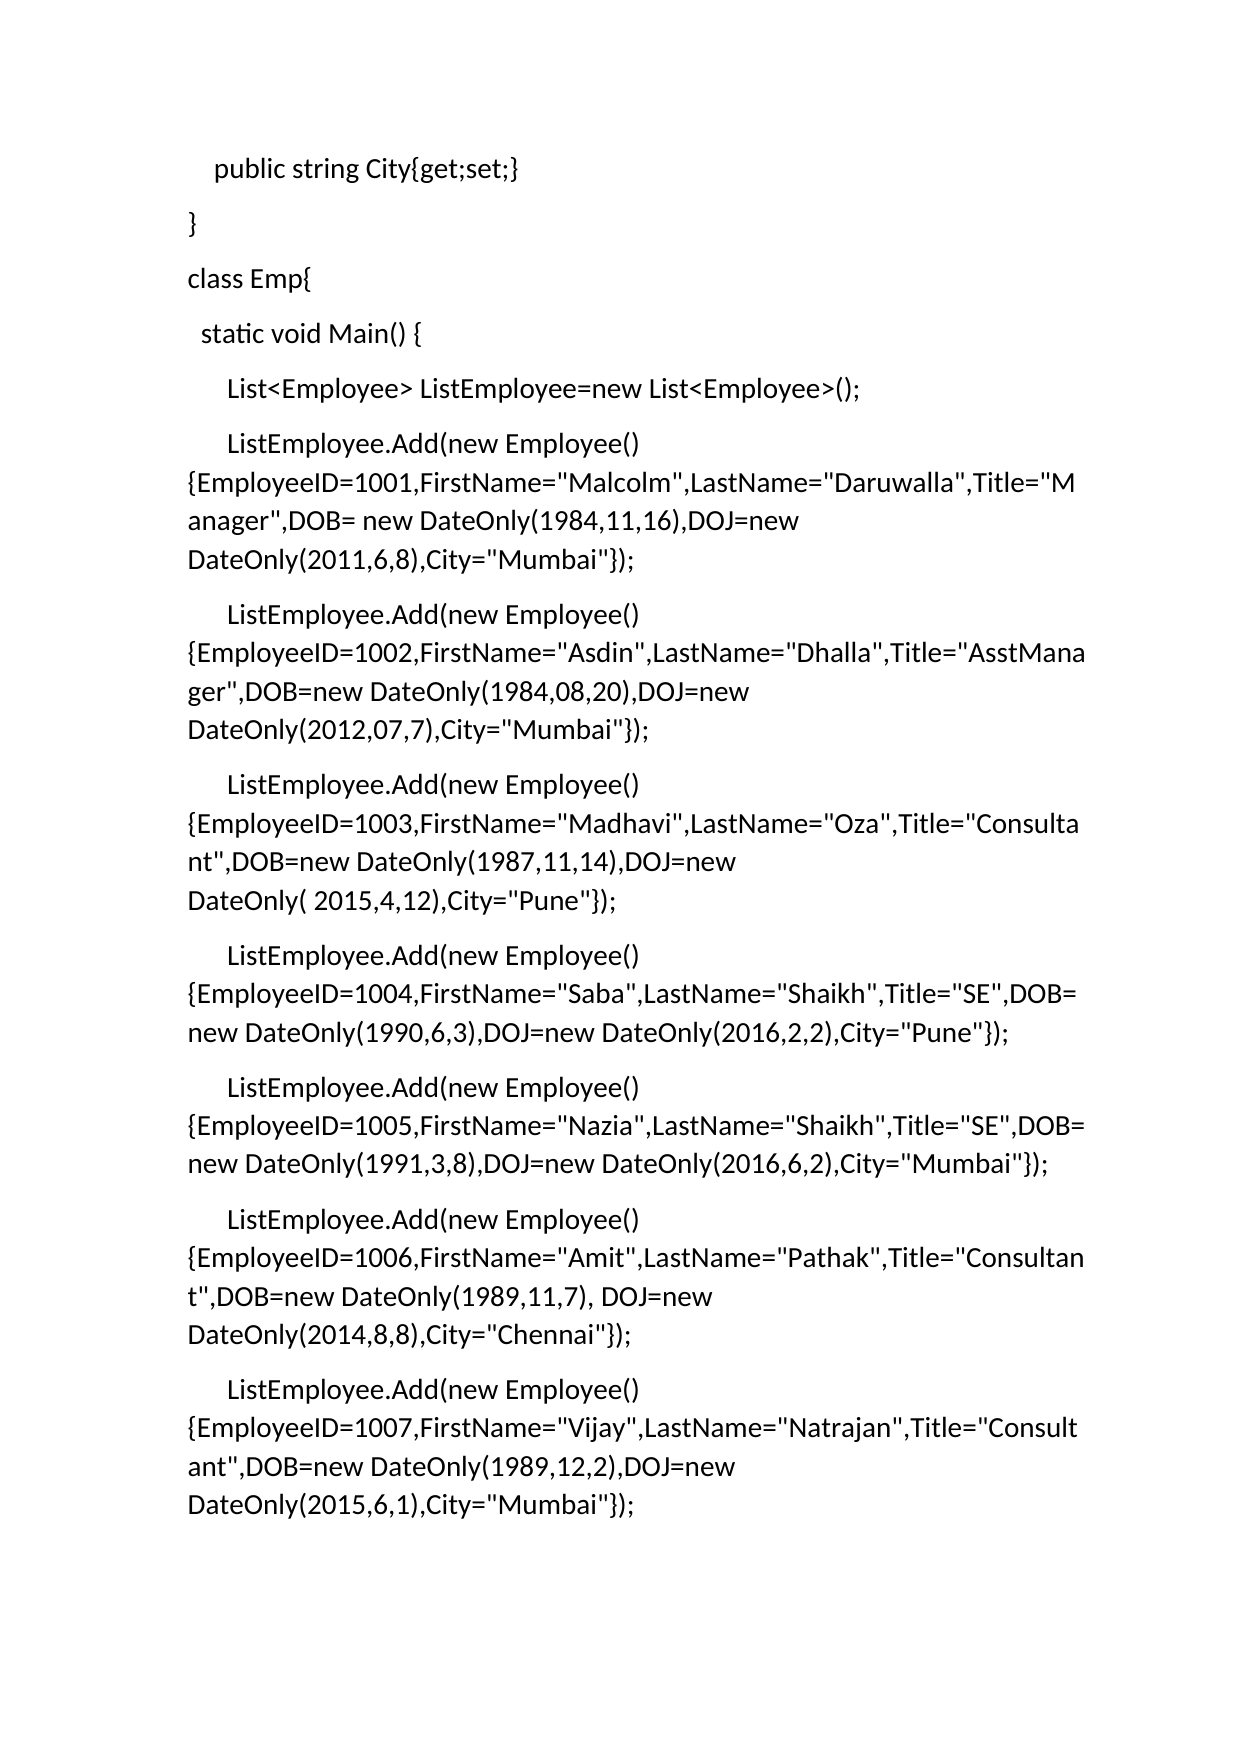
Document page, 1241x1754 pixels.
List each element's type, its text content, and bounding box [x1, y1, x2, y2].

text class Emp{ [187, 260, 1090, 296]
text ListEmployee.Add(new Employee(){EmployeeID=1004,FirstName="Saba",LastName="Shaikh",Title="SE",DOB=new DateOnly(1990,6,3),DOJ=new DateOnly(2016,2,2),City="Pune"}); [187, 937, 1090, 1049]
text ListEmployee.Add(new Employee(){EmployeeID=1002,FirstName="Asdin",LastName="Dhalla",Title="AsstManager",DOB=new DateOnly(1984,08,20),DOJ=new DateOnly(2012,07,7),City="Mumbai"}); [187, 596, 1090, 747]
text ListEmployee.Add(new Employee(){EmployeeID=1006,FirstName="Amit",LastName="Pathak",Title="Consultant",DOB=new DateOnly(1989,11,7), DOJ=new DateOnly(2014,8,8),City="Chennai"}); [187, 1201, 1090, 1352]
text List<Employee> ListEmployee=new List<Employee>(); [187, 370, 1090, 406]
text } [187, 205, 1090, 241]
text ListEmployee.Add(new Employee(){EmployeeID=1003,FirstName="Madhavi",LastName="Oza",Title="Consultant",DOB=new DateOnly(1987,11,14),DOJ=new DateOnly( 2015,4,12),City="Pune"}); [187, 766, 1090, 917]
text public string City{get;set;} [187, 150, 1090, 186]
text ListEmployee.Add(new Employee(){EmployeeID=1001,FirstName="Malcolm",LastName="Daruwalla",Title="Manager",DOB= new DateOnly(1984,11,16),DOJ=new DateOnly(2011,6,8),City="Mumbai"}); [187, 426, 1090, 576]
text ListEmployee.Add(new Employee(){EmployeeID=1007,FirstName="Vijay",LastName="Natrajan",Title="Consultant",DOB=new DateOnly(1989,12,2),DOJ=new DateOnly(2015,6,1),City="Mumbai"}); [187, 1371, 1090, 1522]
text static void Main() { [187, 315, 1090, 351]
text ListEmployee.Add(new Employee(){EmployeeID=1005,FirstName="Nazia",LastName="Shaikh",Title="SE",DOB=new DateOnly(1991,3,8),DOJ=new DateOnly(2016,6,2),City="Mumbai"}); [187, 1069, 1090, 1181]
